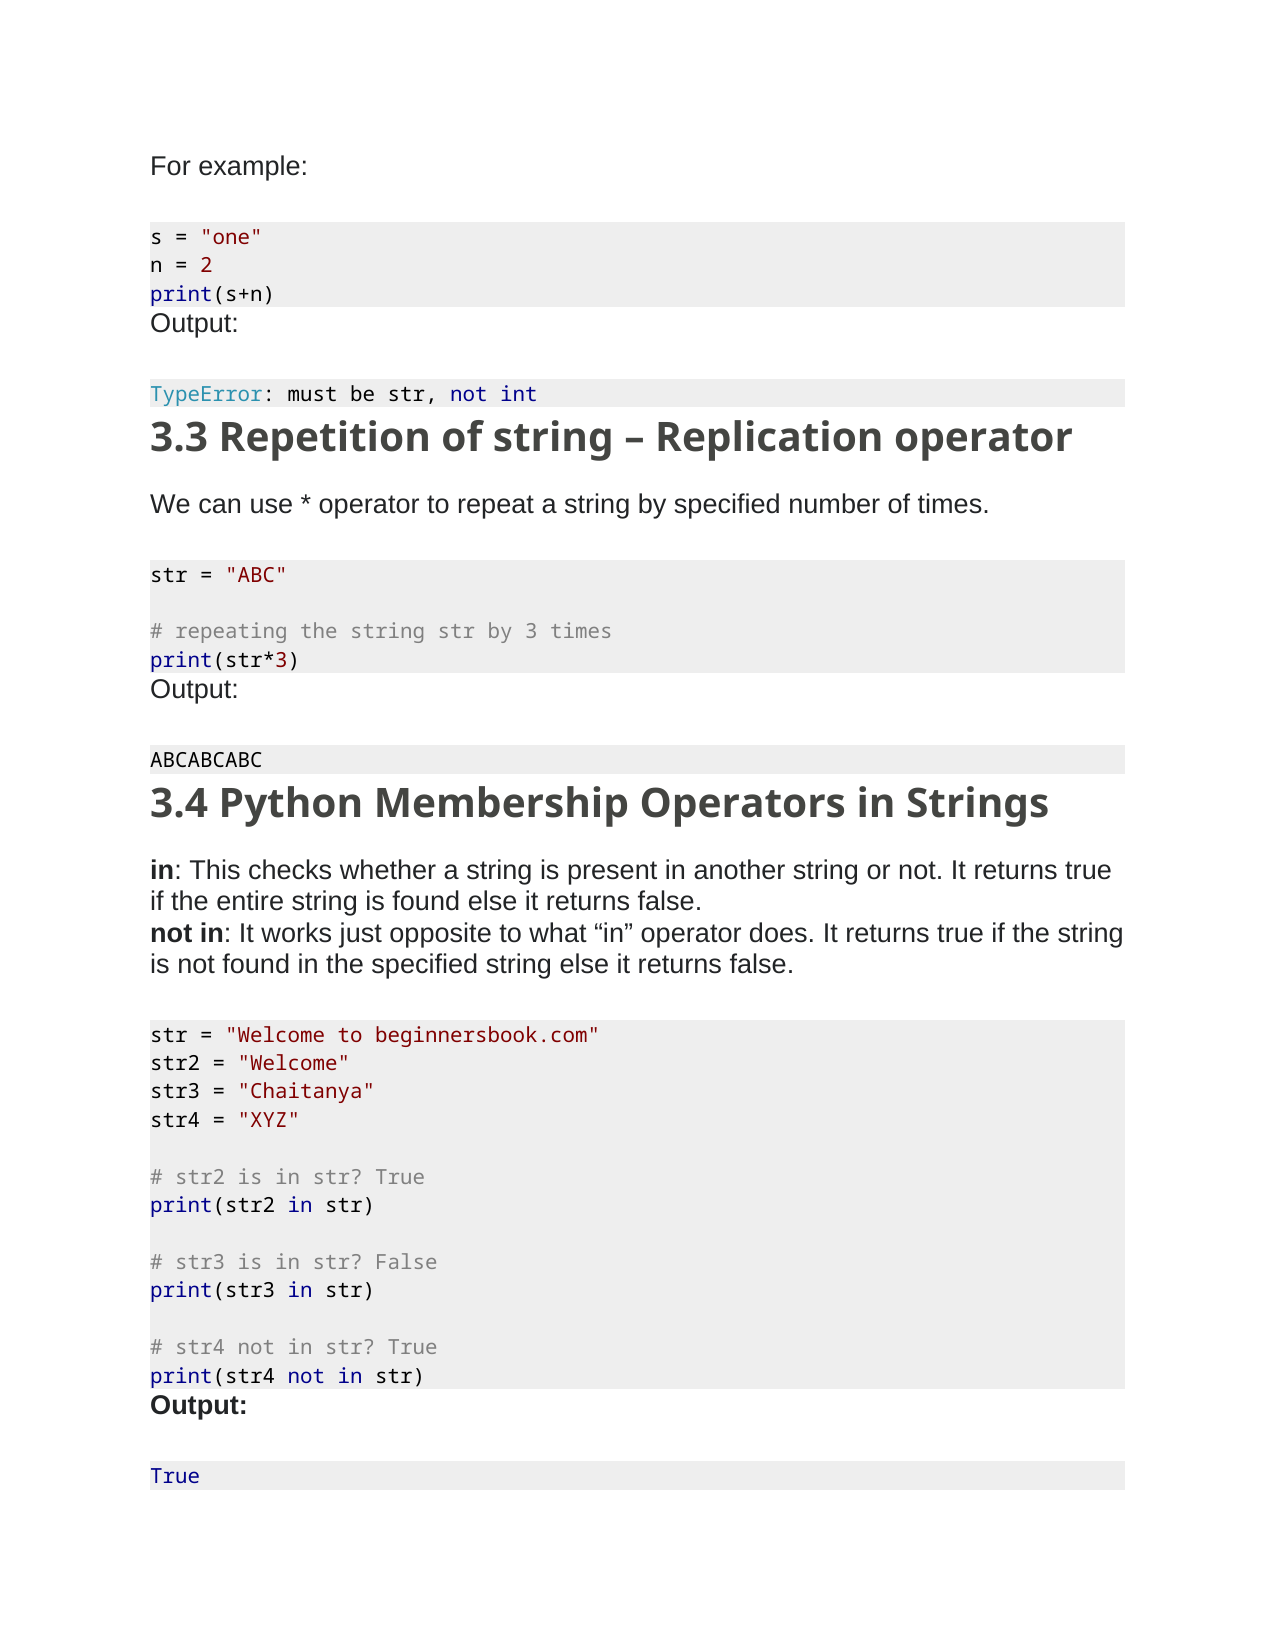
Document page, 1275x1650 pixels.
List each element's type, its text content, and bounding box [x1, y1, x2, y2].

text Output: [150, 307, 1125, 338]
text str3 = "Chaitanya" [150, 1077, 1125, 1105]
text print(str*3) [150, 645, 1125, 673]
text str4 = "XYZ" [150, 1105, 1125, 1133]
text # str4 not in str? True [150, 1332, 1125, 1361]
text n = 2 [150, 250, 1125, 279]
text print(str2 in str) [150, 1190, 1125, 1219]
text s = "one" [150, 222, 1125, 250]
text # str2 is in str? True [150, 1162, 1125, 1190]
text For example: [150, 150, 1125, 181]
text # repeating the string str by 3 times [150, 617, 1125, 645]
text We can use * operator to repeat a string by specified number of times. [150, 488, 1125, 519]
text # str3 is in str? False [150, 1247, 1125, 1276]
text print(str3 in str) [150, 1276, 1125, 1304]
text in: This checks whether a string is present in another string or not. It returns true if the entire string is found else it returns false. not in: It works just opposite to what “in” operator does. It returns true if the string is not found in the specified string else it returns false. [150, 854, 1125, 979]
text print(str4 not in str) [150, 1361, 1125, 1389]
text Output: [150, 673, 1125, 705]
text 3.4 Python Membership Operators in Strings [150, 774, 1125, 829]
text str = "ABC" [150, 560, 1125, 588]
text Output: [150, 1389, 1125, 1421]
text str = "Welcome to beginnersbook.com" [150, 1020, 1125, 1048]
text print(s+n) [150, 279, 1125, 307]
text TypeError: must be str, not int [150, 379, 1125, 407]
text 3.3 Repetition of string – Replication operator [150, 407, 1125, 463]
text str2 = "Welcome" [150, 1048, 1125, 1077]
text True [150, 1461, 1125, 1490]
text ABCABCABC [150, 745, 1125, 774]
